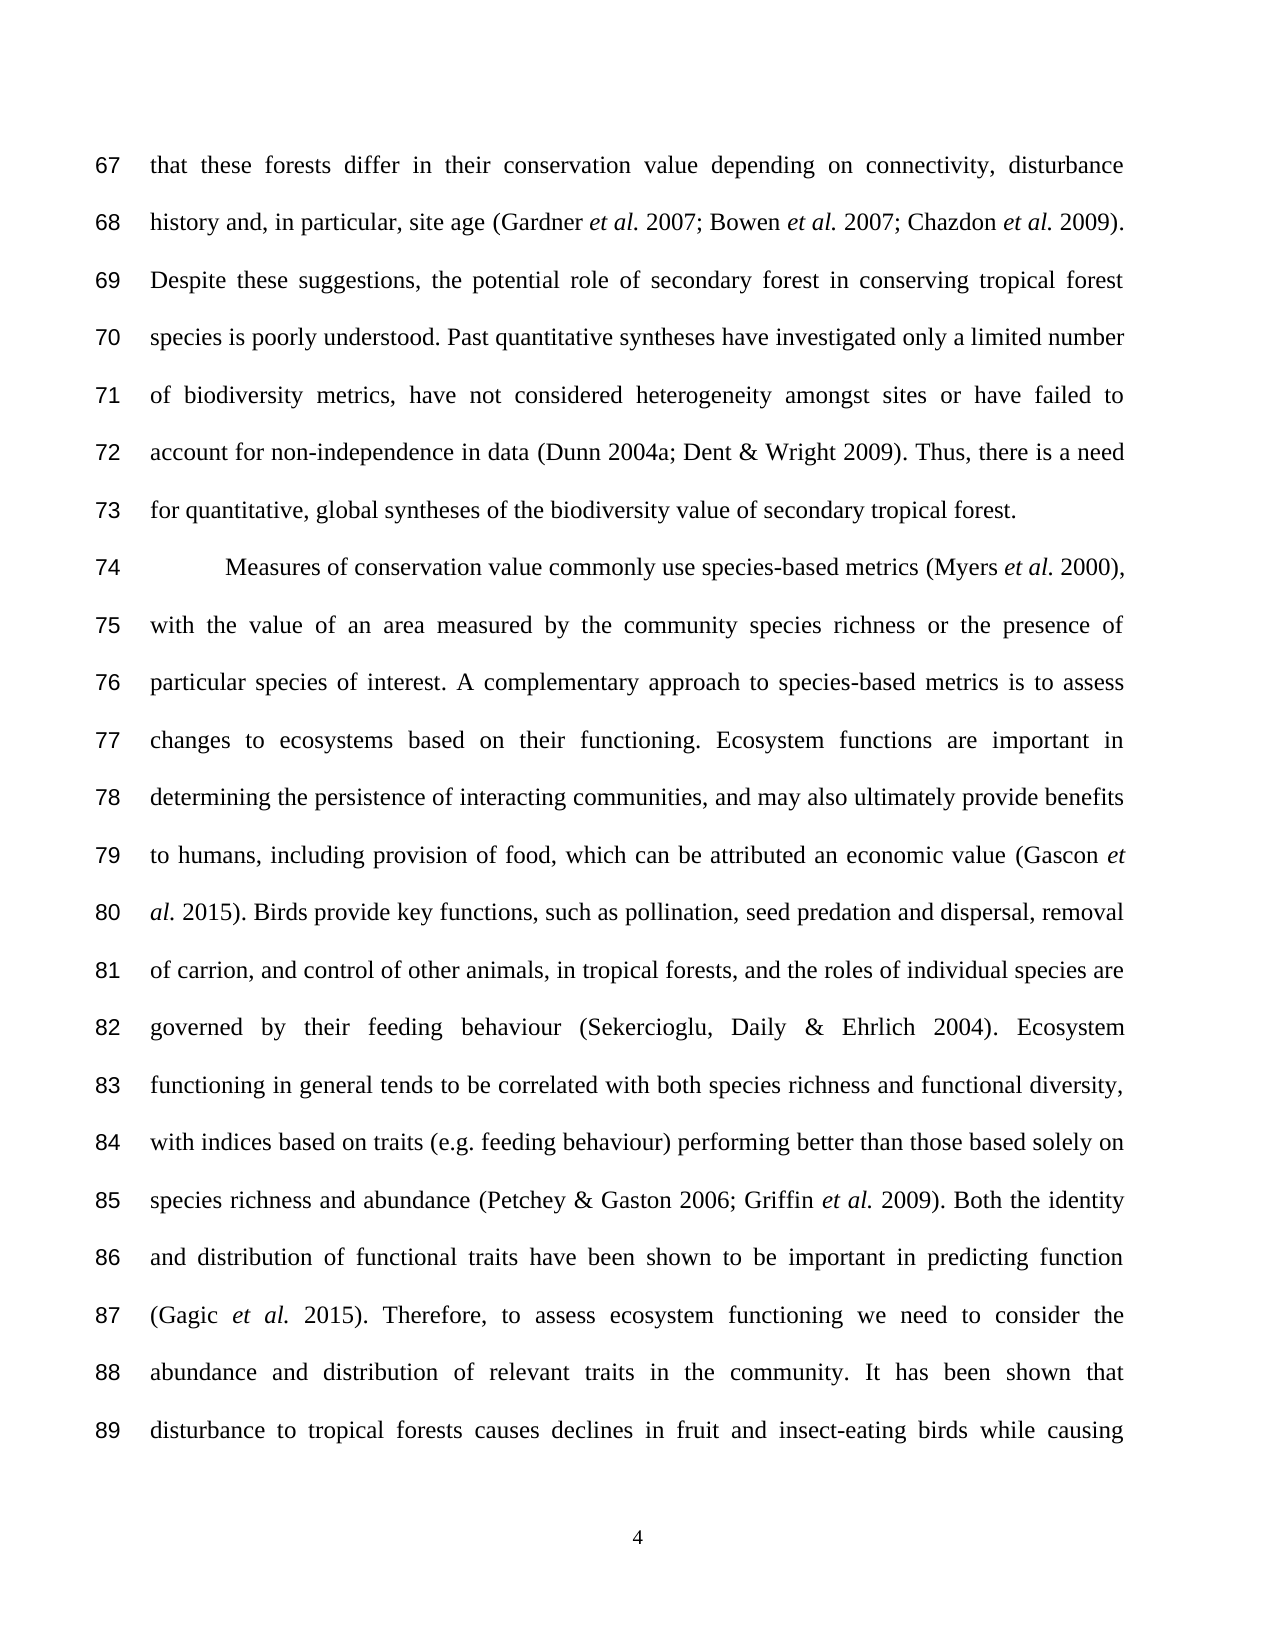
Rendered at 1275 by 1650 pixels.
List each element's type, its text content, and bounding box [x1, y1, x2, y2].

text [150, 150, 1125, 524]
